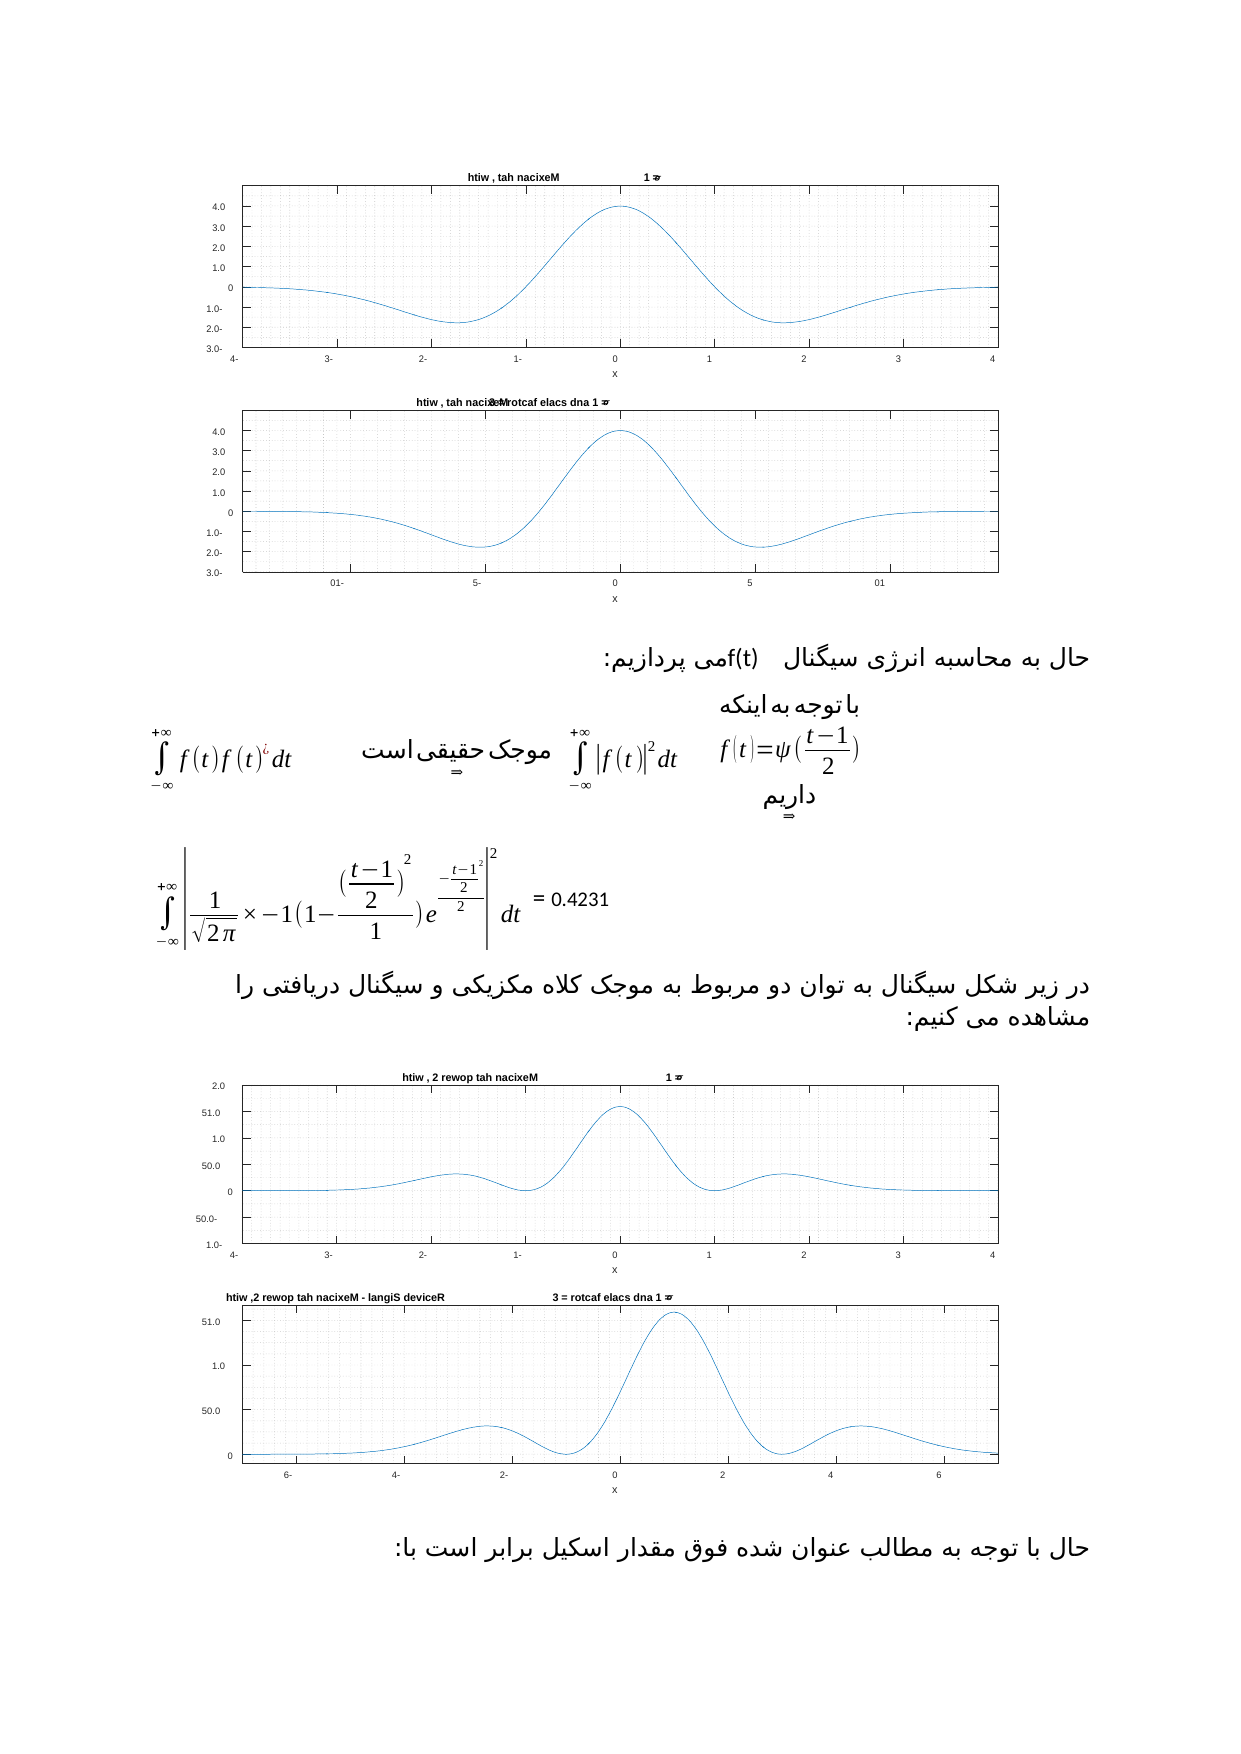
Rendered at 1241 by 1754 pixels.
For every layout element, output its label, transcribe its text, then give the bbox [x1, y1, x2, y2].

text = 0.4231 [150, 844, 1090, 951]
text در زیر شکل سیگنال به توان دو مربوط به موجک کلاه مکزیکی و سیگنال دریافتی را مشاهده می کنیم: [150, 970, 1090, 1031]
text حال با توجه به مطالب عنوان شده فوق مقدار اسکیل برابر است با: [150, 1533, 1090, 1562]
text حال به محاسبه انرژی سیگنال f(t)می پردازیم: [150, 642, 1090, 673]
